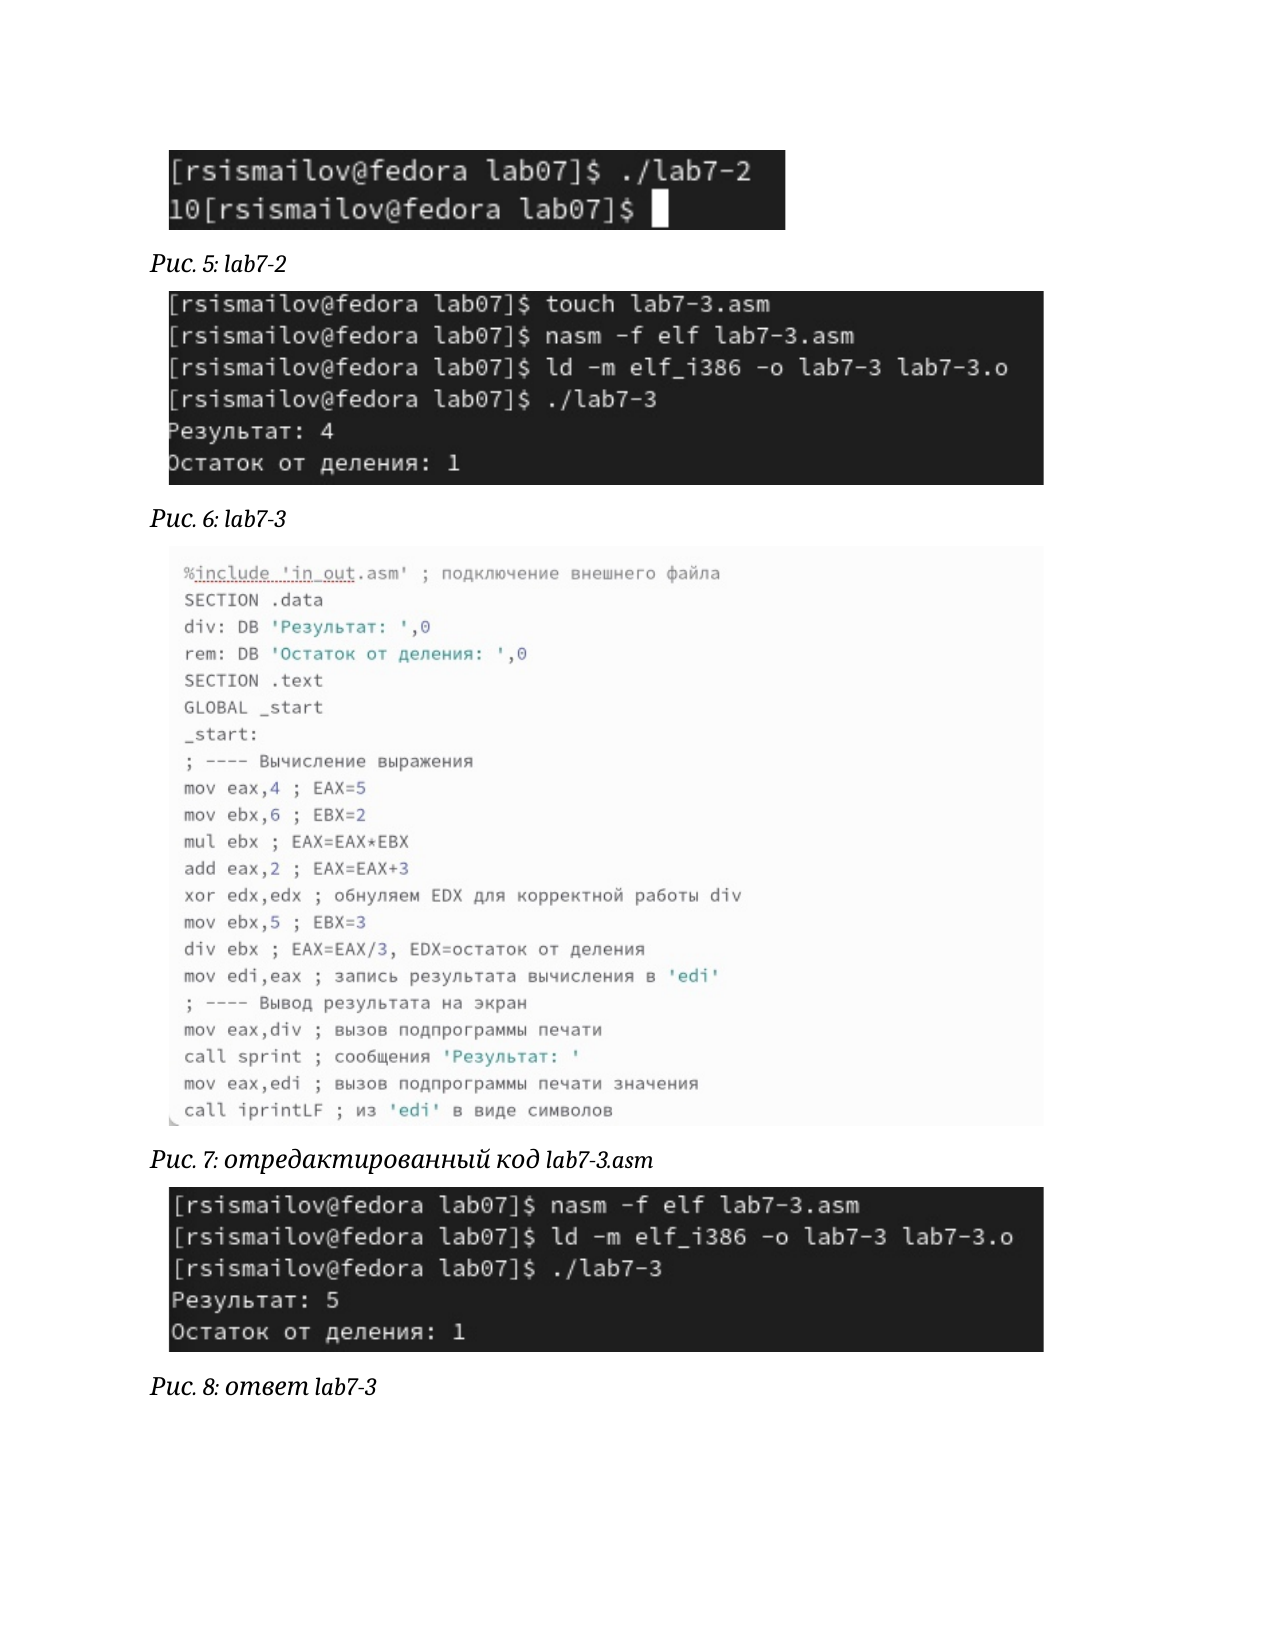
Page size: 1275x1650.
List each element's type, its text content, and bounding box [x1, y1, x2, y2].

text Рис. 6: lab7-3 [150, 505, 1125, 534]
picture [168, 1187, 1044, 1352]
text Рис. 7: отредактированный код lab7-3.asm [150, 1146, 1125, 1175]
picture [168, 546, 1044, 1126]
text Рис. 8: ответ lab7-3 [150, 1373, 1125, 1402]
picture [168, 150, 786, 230]
picture [168, 291, 1044, 485]
text Рис. 5: lab7-2 [150, 250, 1125, 279]
